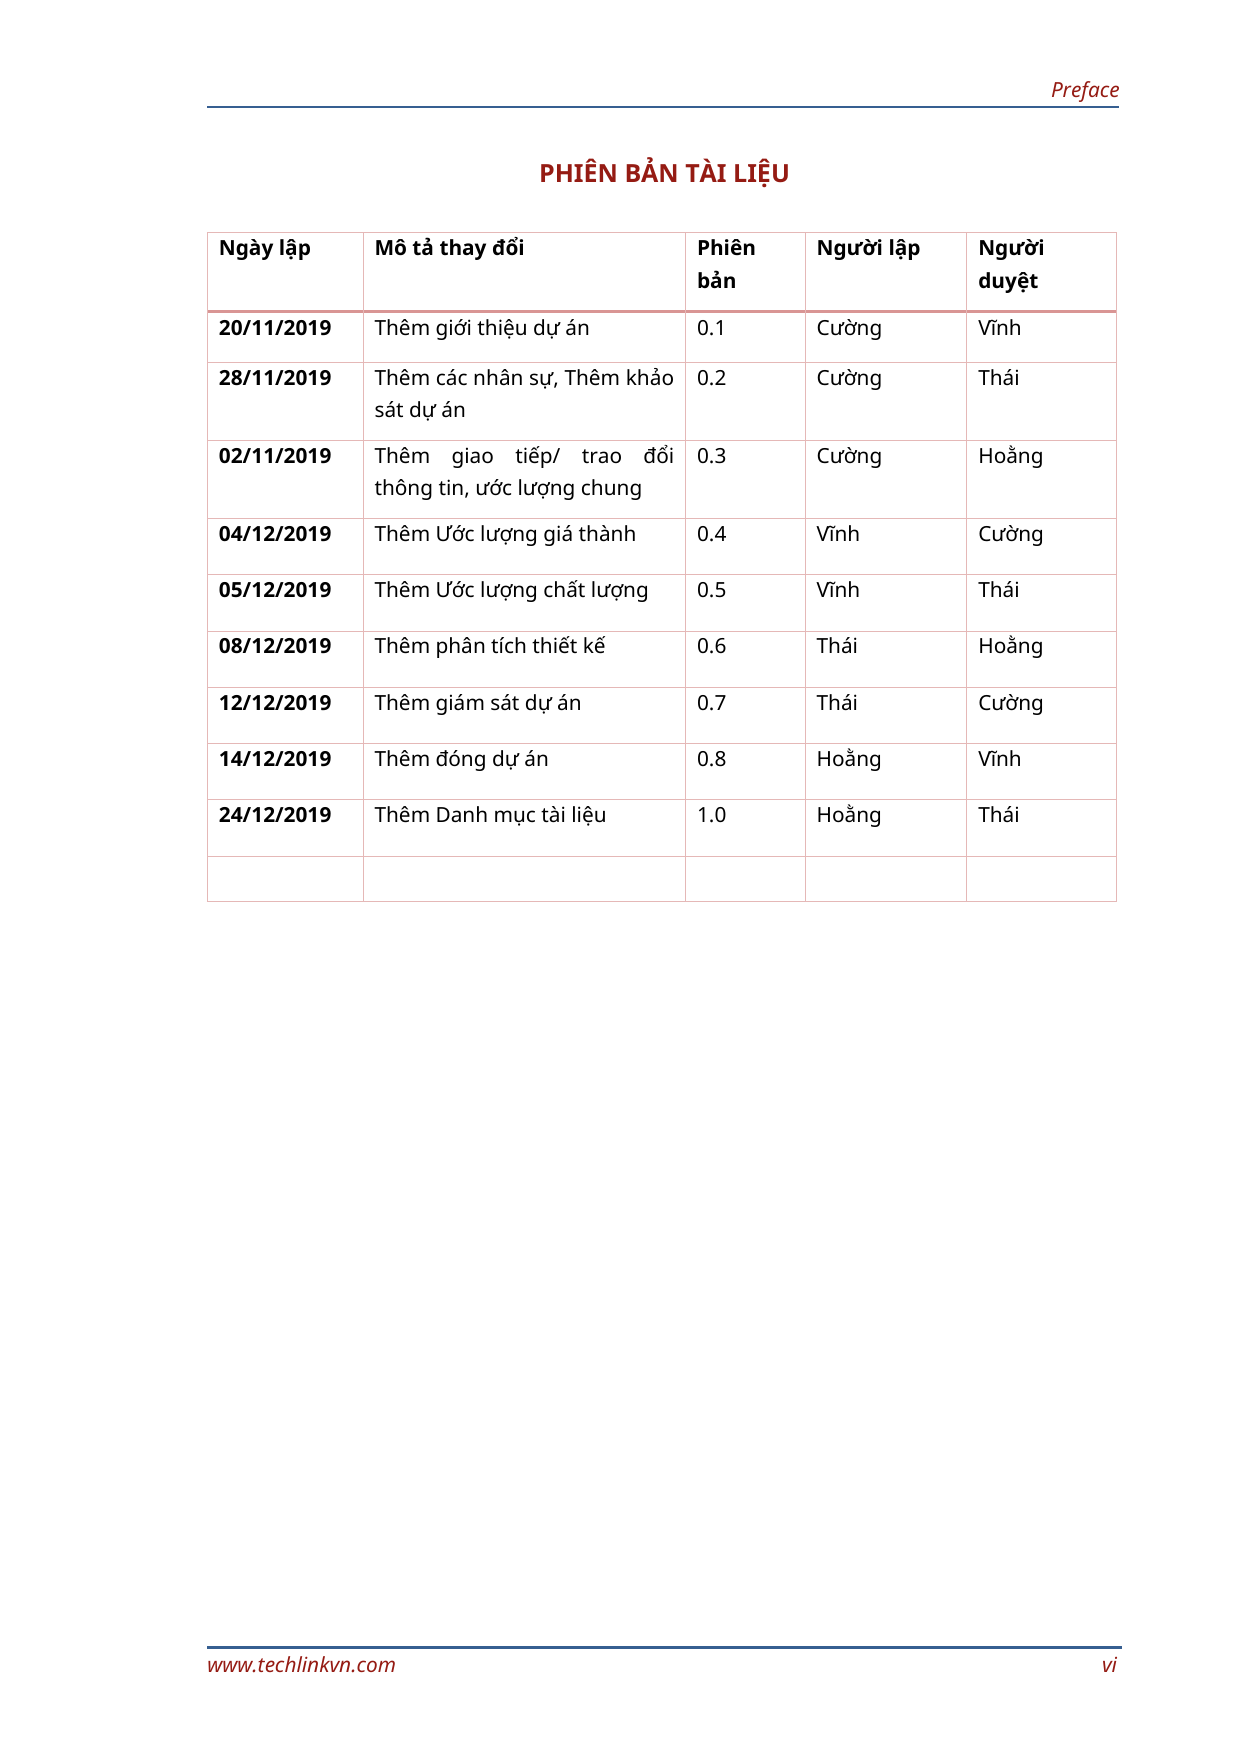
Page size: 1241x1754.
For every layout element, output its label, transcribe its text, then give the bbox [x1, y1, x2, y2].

table_cell Cường [967, 688, 1116, 743]
table_cell Thêm Ước lượng chất lượng [364, 575, 685, 631]
table_cell Thêm giới thiệu dự án [364, 313, 685, 362]
table_cell Hoằng [806, 800, 966, 856]
table_cell Vĩnh [967, 313, 1116, 362]
table_cell Thêm Ước lượng giá thành [364, 519, 685, 574]
table_cell Vĩnh [806, 575, 966, 631]
table_header Mô tả thay đổi [364, 233, 685, 310]
table_header Người duyệt [967, 233, 1116, 310]
table_cell 24/12/2019 [208, 800, 363, 856]
table_cell 14/12/2019 [208, 744, 363, 799]
table_header Ngày lập [208, 233, 363, 310]
table_cell 1.0 [686, 800, 805, 856]
table_cell Thêm giám sát dự án [364, 688, 685, 743]
table_cell [364, 857, 685, 901]
table_cell Thái [806, 632, 966, 687]
table_cell Hoằng [967, 441, 1116, 518]
table_cell Thêm Danh mục tài liệu [364, 800, 685, 856]
table_cell Thái [967, 800, 1116, 856]
table_cell 12/12/2019 [208, 688, 363, 743]
table_cell [967, 857, 1116, 901]
table_cell 0.2 [686, 363, 805, 440]
table_cell 0.6 [686, 632, 805, 687]
table_cell Cường [806, 313, 966, 362]
table_cell 0.7 [686, 688, 805, 743]
table_cell 04/12/2019 [208, 519, 363, 574]
table_cell 0.3 [686, 441, 805, 518]
table_cell 0.4 [686, 519, 805, 574]
table_cell [806, 857, 966, 901]
table_cell 05/12/2019 [208, 575, 363, 631]
table_cell Hoằng [967, 632, 1116, 687]
table_cell 0.1 [686, 313, 805, 362]
table_cell Thái [806, 688, 966, 743]
table_header Người lập [806, 233, 966, 310]
table_cell [686, 857, 805, 901]
table_cell Thêm giao tiếp/ trao đổi thông tin, ước lượng chung [364, 441, 685, 518]
table_cell Vĩnh [806, 519, 966, 574]
table_cell Cường [806, 363, 966, 440]
table_cell Thêm phân tích thiết kế [364, 632, 685, 687]
table_cell 28/11/2019 [208, 363, 363, 440]
table_cell Hoằng [806, 744, 966, 799]
table_cell Thái [967, 363, 1116, 440]
table_header Phiên bản [686, 233, 805, 310]
table_cell 0.8 [686, 744, 805, 799]
table_cell 02/11/2019 [208, 441, 363, 518]
table_cell Thêm các nhân sự, Thêm khảo sát dự án [364, 363, 685, 440]
table_cell 08/12/2019 [208, 632, 363, 687]
table_cell 0.5 [686, 575, 805, 631]
table_cell Vĩnh [967, 744, 1116, 799]
table_cell [208, 857, 363, 901]
text Phiên bản tài liệu [207, 156, 1122, 190]
table_cell Thêm đóng dự án [364, 744, 685, 799]
table_cell 20/11/2019 [208, 313, 363, 362]
table_cell Cường [806, 441, 966, 518]
table_cell Thái [967, 575, 1116, 631]
table_cell Cường [967, 519, 1116, 574]
